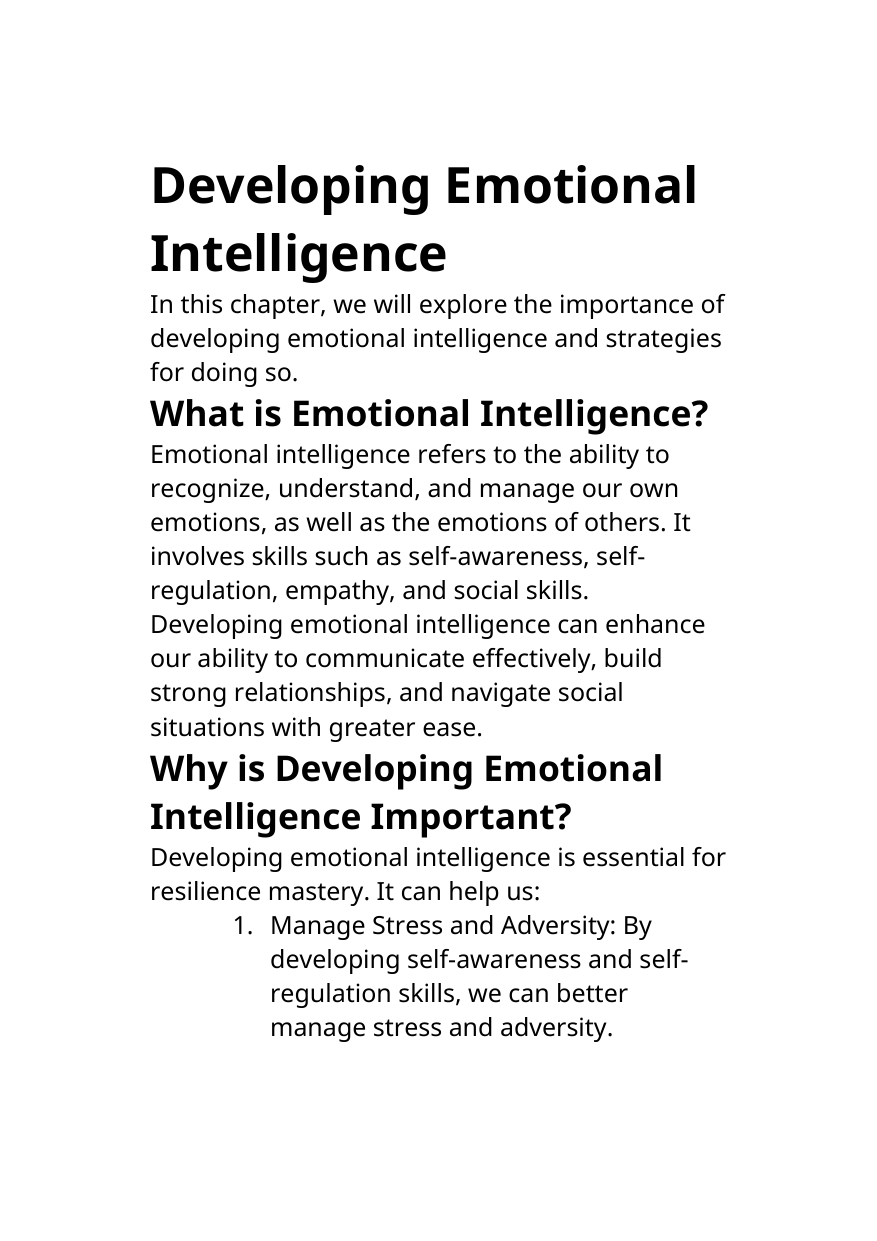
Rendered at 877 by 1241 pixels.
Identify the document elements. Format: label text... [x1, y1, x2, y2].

text In this chapter, we will explore the importance of developing emotional intelligence and strategies for doing so. [150, 286, 727, 388]
subtitle Why is Developing Emotional Intelligence Important? [150, 743, 727, 840]
text Developing emotional intelligence is essential for resilience mastery. It can help us: [150, 840, 727, 908]
text Developing emotional intelligence can enhance our ability to communicate effectively, build strong relationships, and navigate social situations with greater ease. [150, 607, 727, 743]
subtitle Developing Emotional Intelligence [150, 150, 727, 286]
text Emotional intelligence refers to the ability to recognize, understand, and manage our own emotions, as well as the emotions of others. It involves skills such as self-awareness, self-regulation, empathy, and social skills. [150, 437, 727, 607]
subtitle What is Emotional Intelligence? [150, 388, 727, 437]
list Manage Stress and Adversity: By developing self-awareness and self-regulation skills, we can better manage stress and adversity. [232, 908, 727, 1044]
